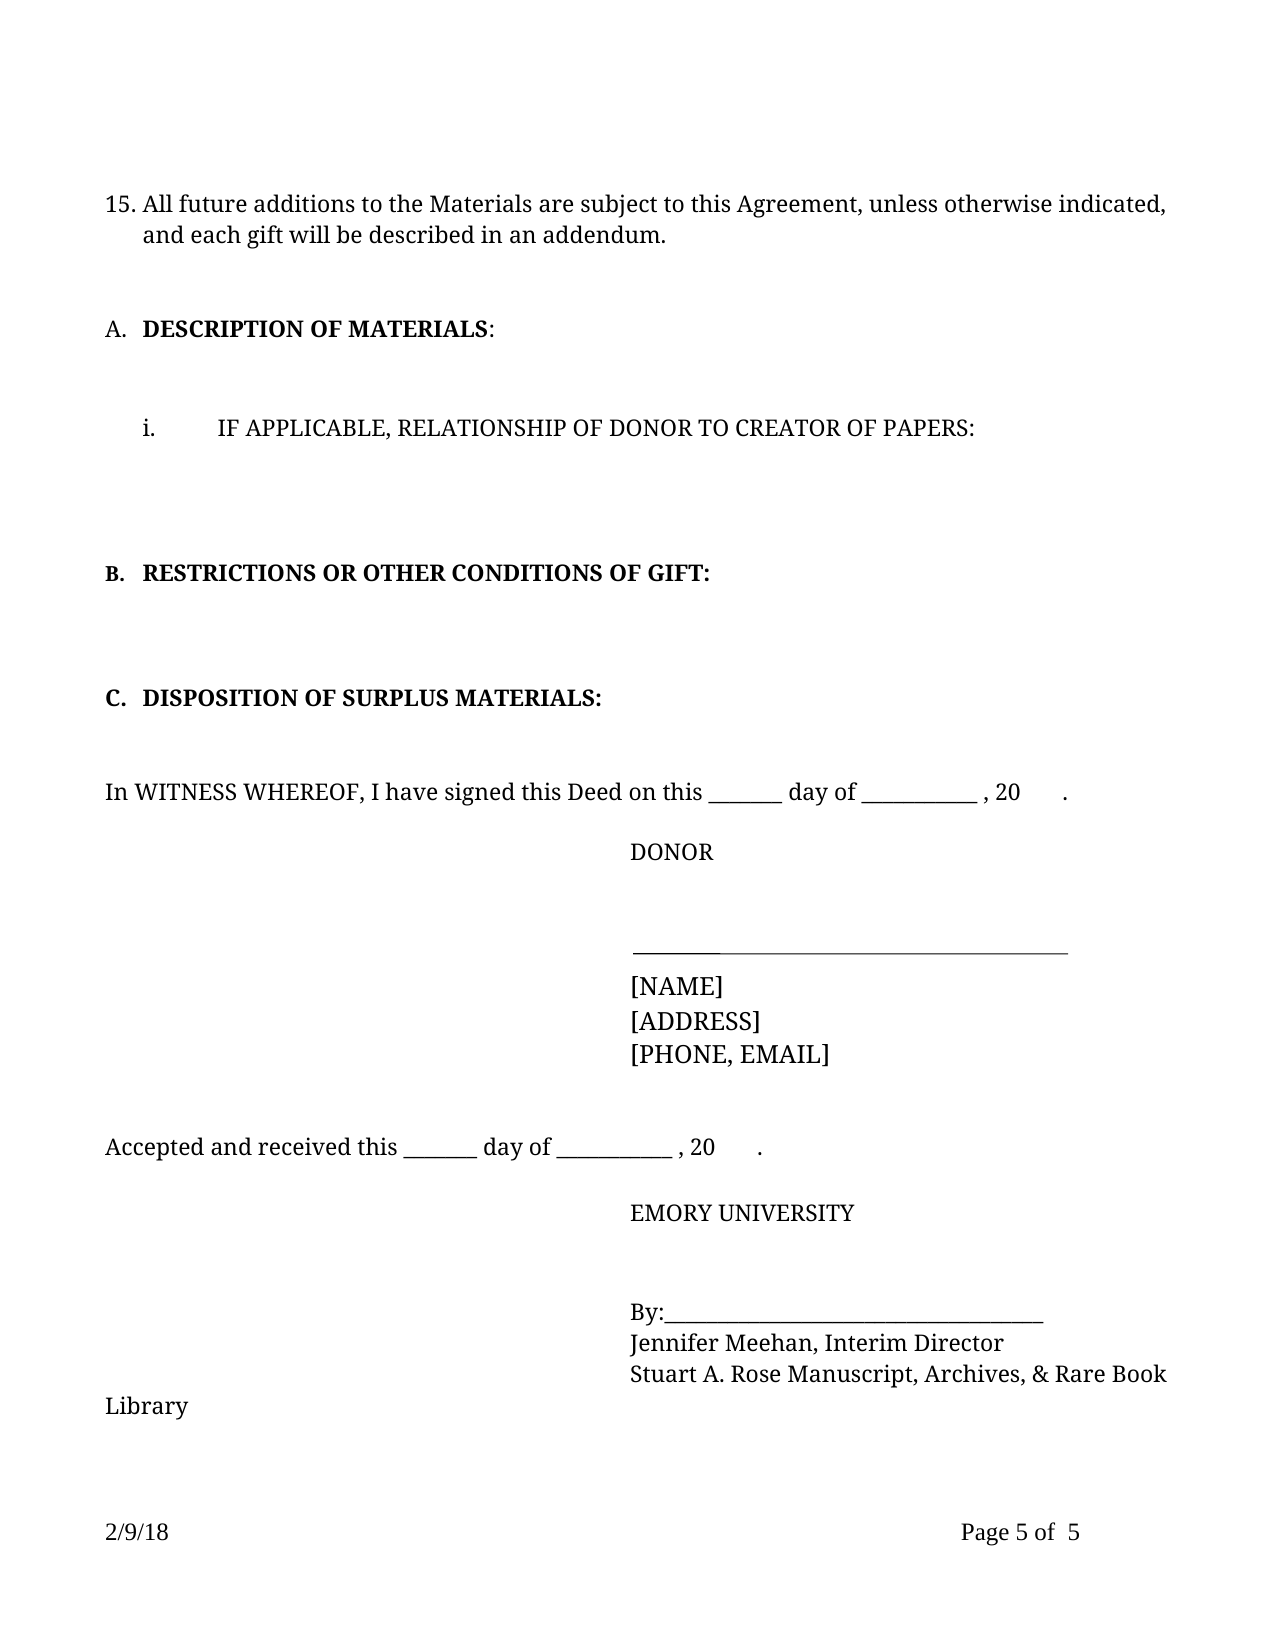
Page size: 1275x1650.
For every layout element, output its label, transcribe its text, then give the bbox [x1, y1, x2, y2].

list IF APPLICABLE, RELATIONSHIP OF DONOR TO CREATOR OF PAPERS: [142, 412, 1170, 443]
text Accepted and received this _______ day of ___________ , 20 . [105, 1131, 1170, 1162]
list RESTRICTIONS OR OTHER CONDITIONS OF GIFT: [105, 557, 1170, 588]
text [NAME] [105, 969, 1170, 1003]
list DESCRIPTION OF MATERIALS: [105, 312, 1170, 344]
text [PHONE, EMAIL] [105, 1037, 1170, 1071]
text Stuart A. Rose Manuscript, Archives, & Rare Book Library [105, 1358, 1170, 1421]
list All future additions to the Materials are subject to this Agreement, unless otherwise indicated, and each gift will be described in an addendum. [105, 187, 1170, 250]
text DONOR [105, 836, 1170, 867]
text By:____________________________________ [105, 1296, 1170, 1327]
text [ADDRESS] [105, 1003, 1170, 1037]
text Jennifer Meehan, Interim Director [105, 1327, 1170, 1358]
list DISPOSITION OF SURPLUS MATERIALS: [105, 682, 1170, 713]
text EMORY UNIVERSITY [105, 1197, 1170, 1228]
text In WITNESS WHEREOF, I have signed this Deed on this _______ day of ___________ , 20 . [105, 776, 1170, 807]
